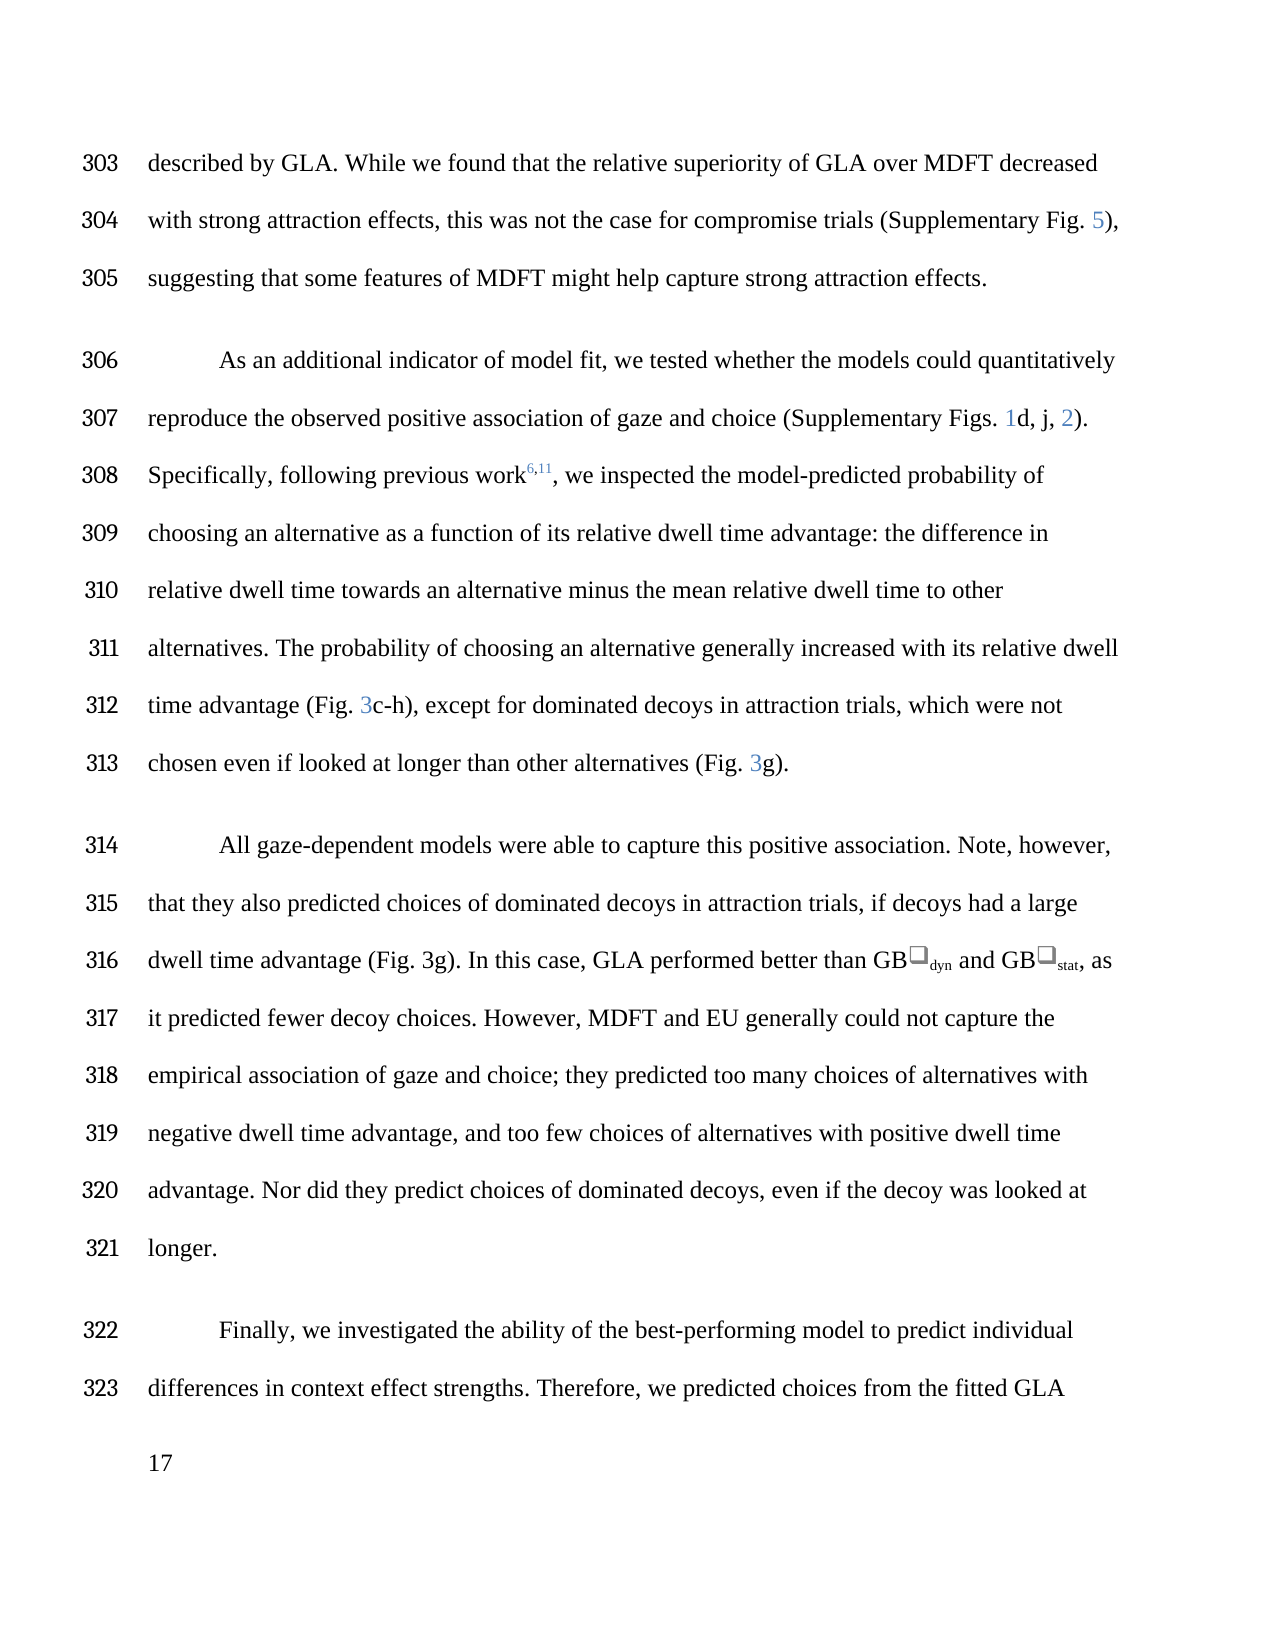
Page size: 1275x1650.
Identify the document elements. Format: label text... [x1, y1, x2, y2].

text All gaze-dependent models were able to capture this positive association. Note, however, that they also predicted choices of dominated decoys in attraction trials, if decoys had a large dwell time advantage (Fig. 3g). In this case, GLA performed better than GB and GB, as it predicted fewer decoy choices. However, MDFT and EU generally could not capture the empirical association of gaze and choice; they predicted too many choices of alternatives with negative dwell time advantage, and too few choices of alternatives with positive dwell time advantage. Nor did they predict choices of dominated decoys, even if the decoy was looked at longer. [148, 830, 1127, 1261]
text As an additional indicator of model fit, we tested whether the models could quantitatively reproduce the observed positive association of gaze and choice (Supplementary Figs. 1d, j, 2). Specifically, following previous work6,11, we inspected the model-predicted probability of choosing an alternative as a function of its relative dwell time advantage: the difference in relative dwell time towards an alternative minus the mean relative dwell time to other alternatives. The probability of choosing an alternative generally increased with its relative dwell time advantage (Fig. 3c-h), except for dominated decoys in attraction trials, which were not chosen even if looked at longer than other alternatives (Fig. 3g). [148, 345, 1127, 776]
